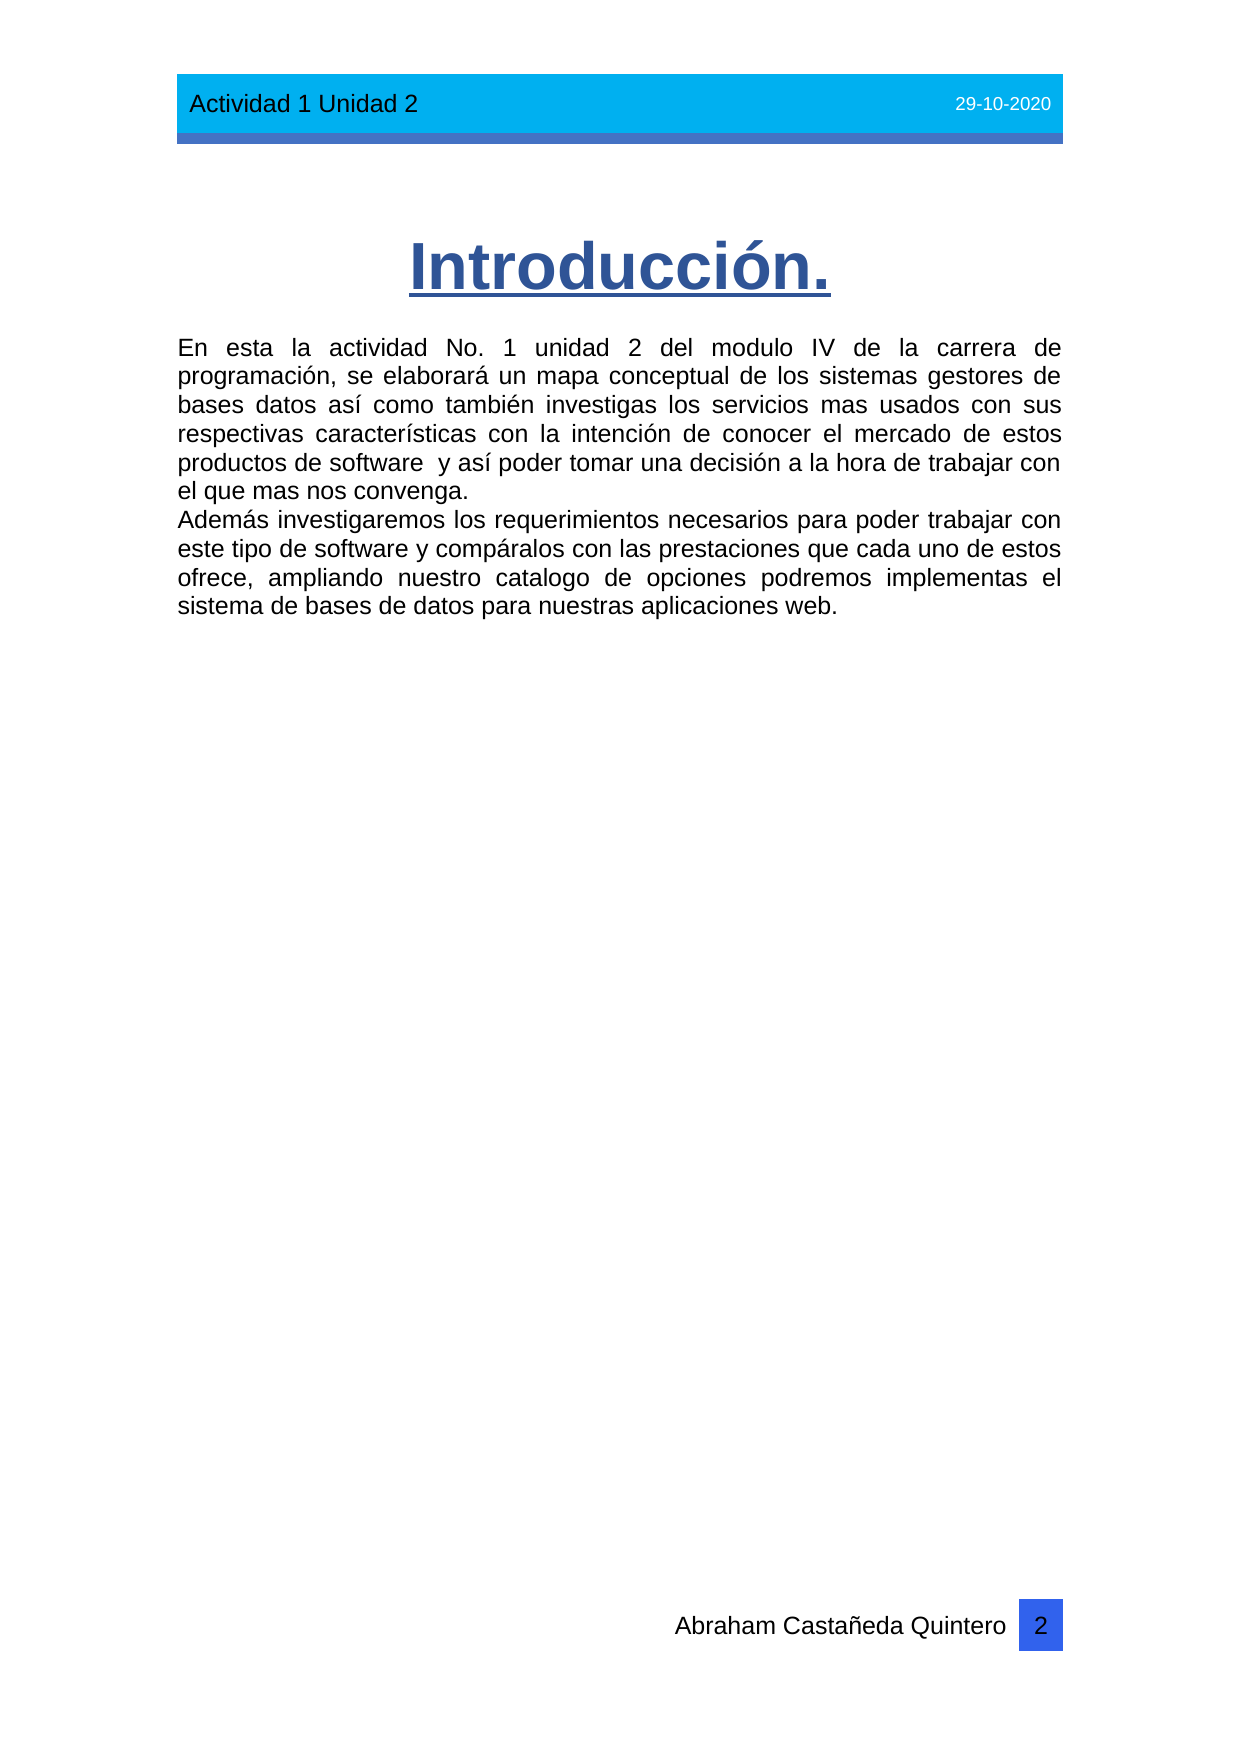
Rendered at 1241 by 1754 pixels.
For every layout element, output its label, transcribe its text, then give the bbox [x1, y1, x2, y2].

text En esta la actividad No. 1 unidad 2 del modulo IV de la carrera de programación, se elaborará un mapa conceptual de los sistemas gestores de bases datos así como también investigas los servicios mas usados con sus respectivas características con la intención de conocer el mercado de estos productos de software y así poder tomar una decisión a la hora de trabajar con el que mas nos convenga. [177, 332, 1063, 505]
text Además investigaremos los requerimientos necesarios para poder trabajar con este tipo de software y compáralos con las prestaciones que cada uno de estos ofrece, ampliando nuestro catalogo de opciones podremos implementas el sistema de bases de datos para nuestras aplicaciones web. [177, 505, 1063, 620]
subtitle Introducción. [177, 227, 1063, 304]
